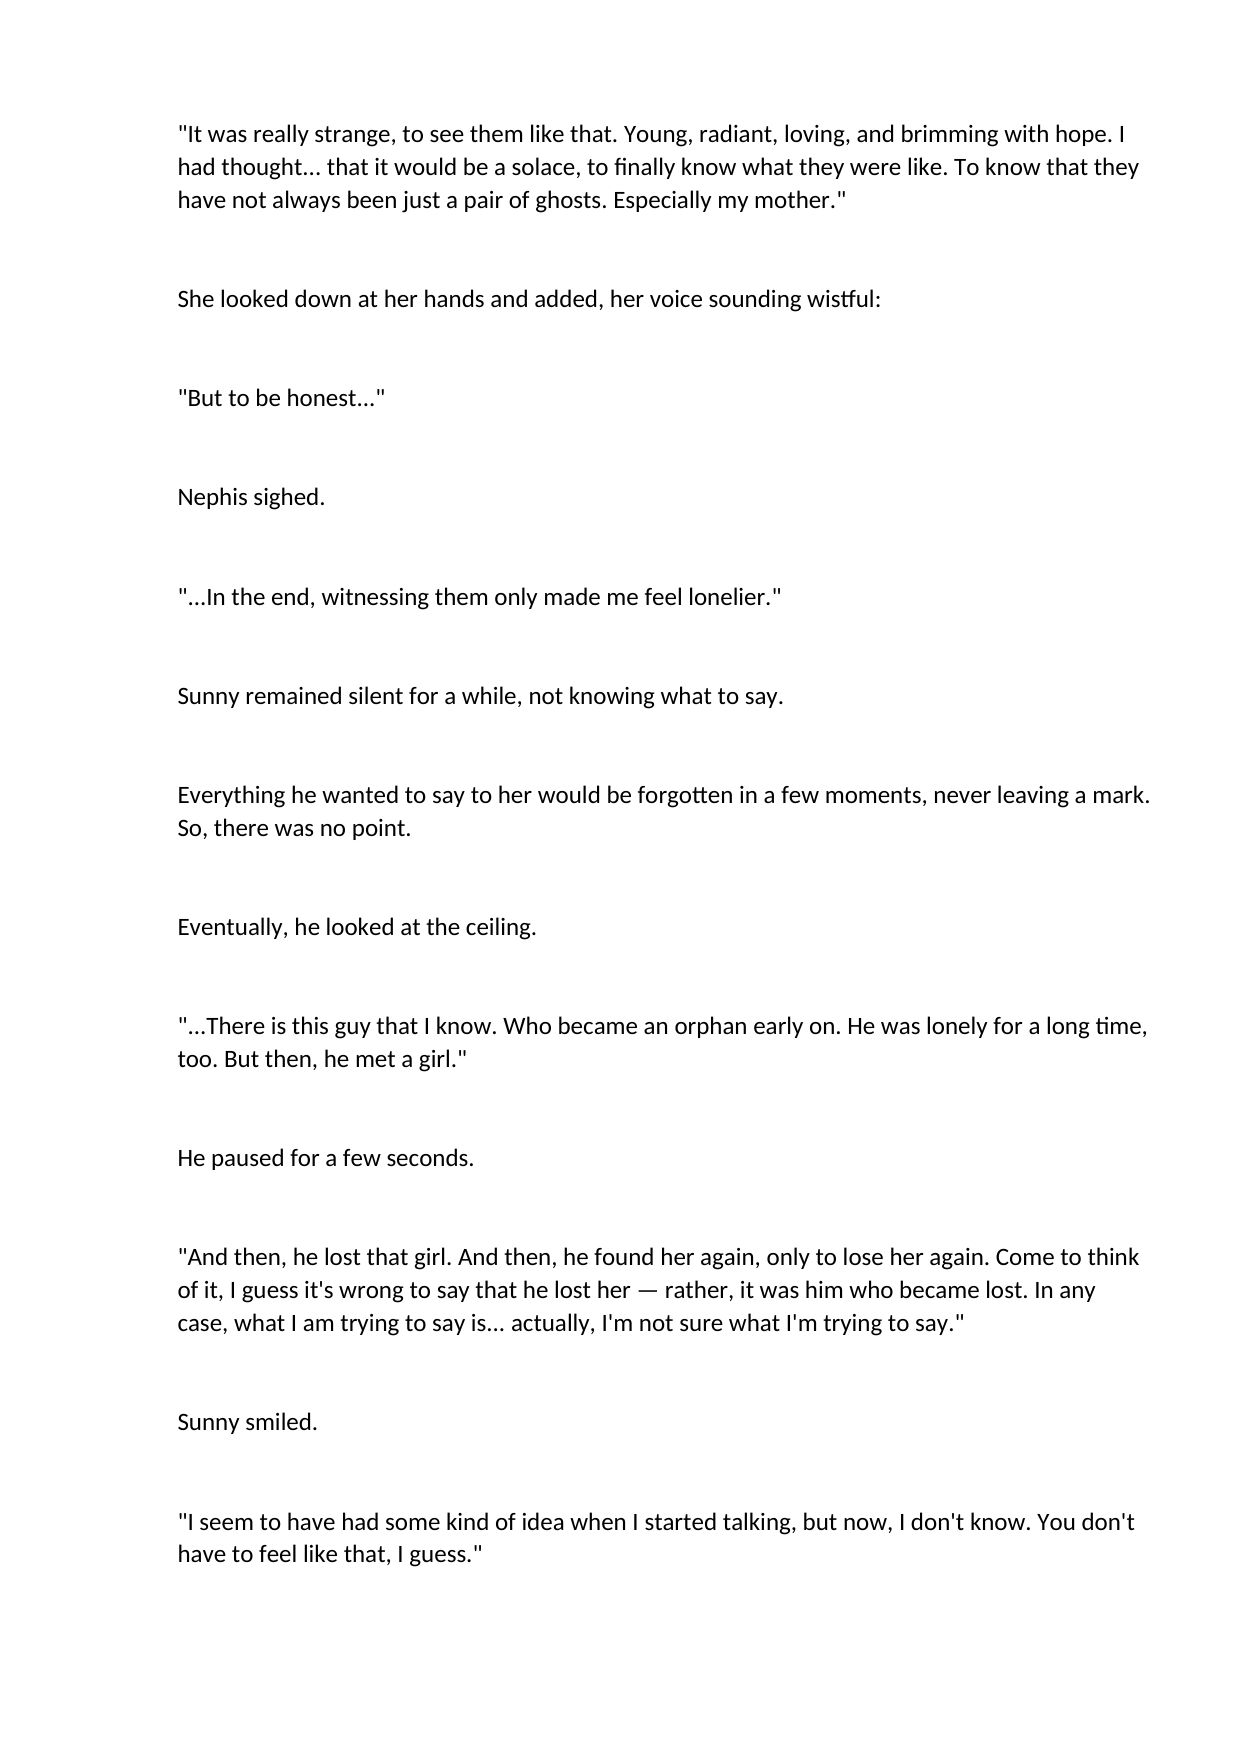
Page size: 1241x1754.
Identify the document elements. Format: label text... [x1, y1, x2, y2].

text Sunny smiled. [177, 1406, 1152, 1437]
text She looked down at her hands and added, her voice sounding wistful: [177, 283, 1152, 314]
text Sunny remained silent for a while, not knowing what to say. [177, 680, 1152, 710]
text "...In the end, witnessing them only made me feel lonelier." [177, 581, 1152, 611]
text "And then, he lost that girl. And then, he found her again, only to lose her again. Come to think of it, I guess it's wrong to say that he lost her — rather, it was him who became lost. In any case, what I am trying to say is... actually, I'm not sure what I'm trying to say." [177, 1241, 1152, 1338]
text Everything he wanted to say to her would be forgotten in a few moments, never leaving a mark. So, there was no point. [177, 779, 1152, 842]
text "I seem to have had some kind of idea when I started talking, but now, I don't know. You don't have to feel like that, I guess." [177, 1506, 1152, 1569]
text "It was really strange, to see them like that. Young, radiant, loving, and brimming with hope. I had thought... that it would be a solace, to finally know what they were like. To know that they have not always been just a pair of ghosts. Especially my mother." [177, 118, 1152, 214]
text "But to be honest..." [177, 382, 1152, 413]
text Eventually, he looked at the ceiling. [177, 911, 1152, 942]
text "...There is this guy that I know. Who became an orphan early on. He was lonely for a long time, too. But then, he met a girl." [177, 1010, 1152, 1074]
text Nephis sighed. [177, 481, 1152, 512]
text He paused for a few seconds. [177, 1142, 1152, 1173]
